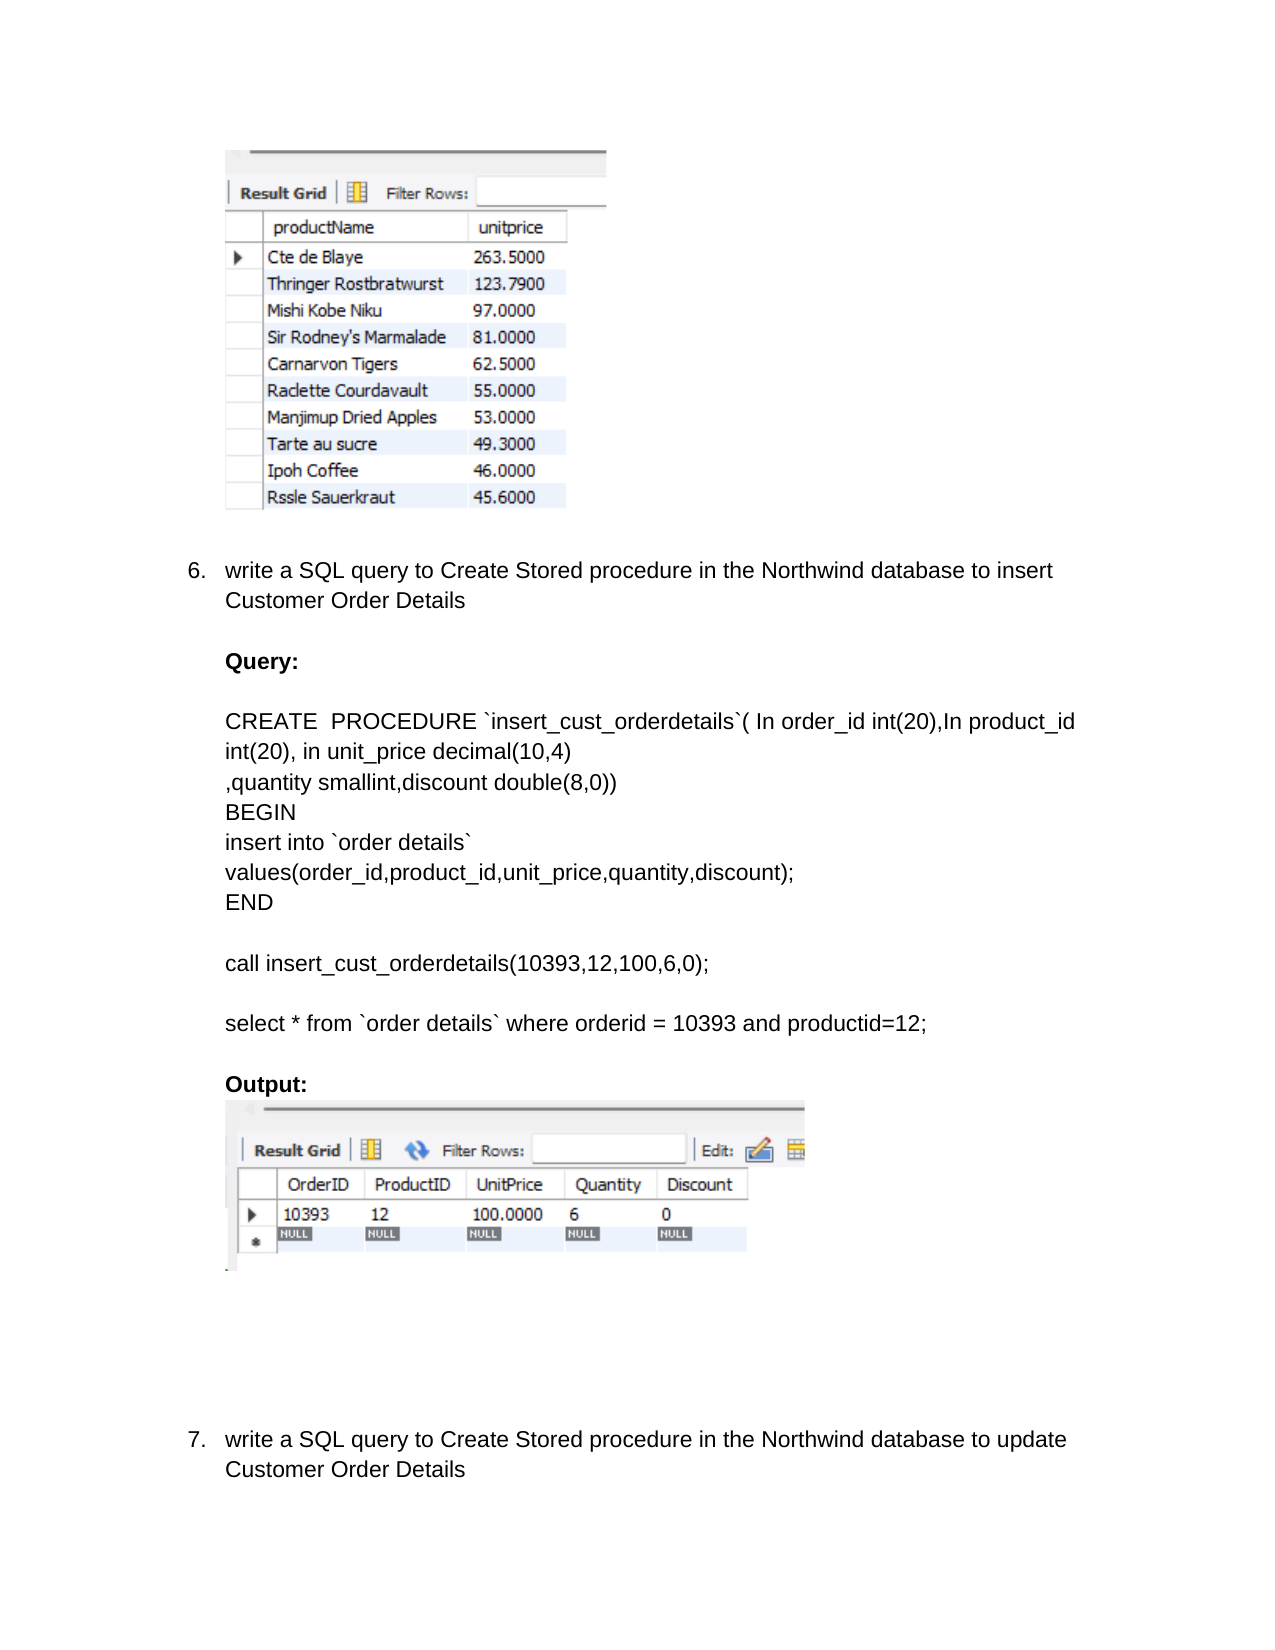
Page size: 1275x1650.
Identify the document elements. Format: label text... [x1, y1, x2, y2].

text insert into `order details` [225, 829, 1125, 855]
text Output: [225, 1071, 1125, 1097]
text ,quantity smallint,discount double(8,0)) [225, 768, 1125, 795]
picture [225, 1100, 805, 1271]
text BEGIN [225, 799, 1125, 825]
list write a SQL query to Create Stored procedure in the Northwind database to update Customer Order Details [187, 1426, 1125, 1482]
text Query: [150, 648, 1125, 674]
text call insert_cust_orderdetails(10393,12,100,6,0); [150, 950, 1125, 976]
text END [225, 889, 1125, 916]
text CREATE PROCEDURE `insert_cust_orderdetails`( In order_id int(20),In product_id int(20), in unit_price decimal(10,4) [225, 708, 1125, 764]
text values(order_id,product_id,unit_price,quantity,discount); [225, 859, 1125, 885]
text select * from `order details` where orderid = 10393 and productid=12; [150, 1010, 1125, 1036]
list write a SQL query to Create Stored procedure in the Northwind database to insert Customer Order Details [187, 557, 1125, 613]
picture [225, 150, 607, 554]
